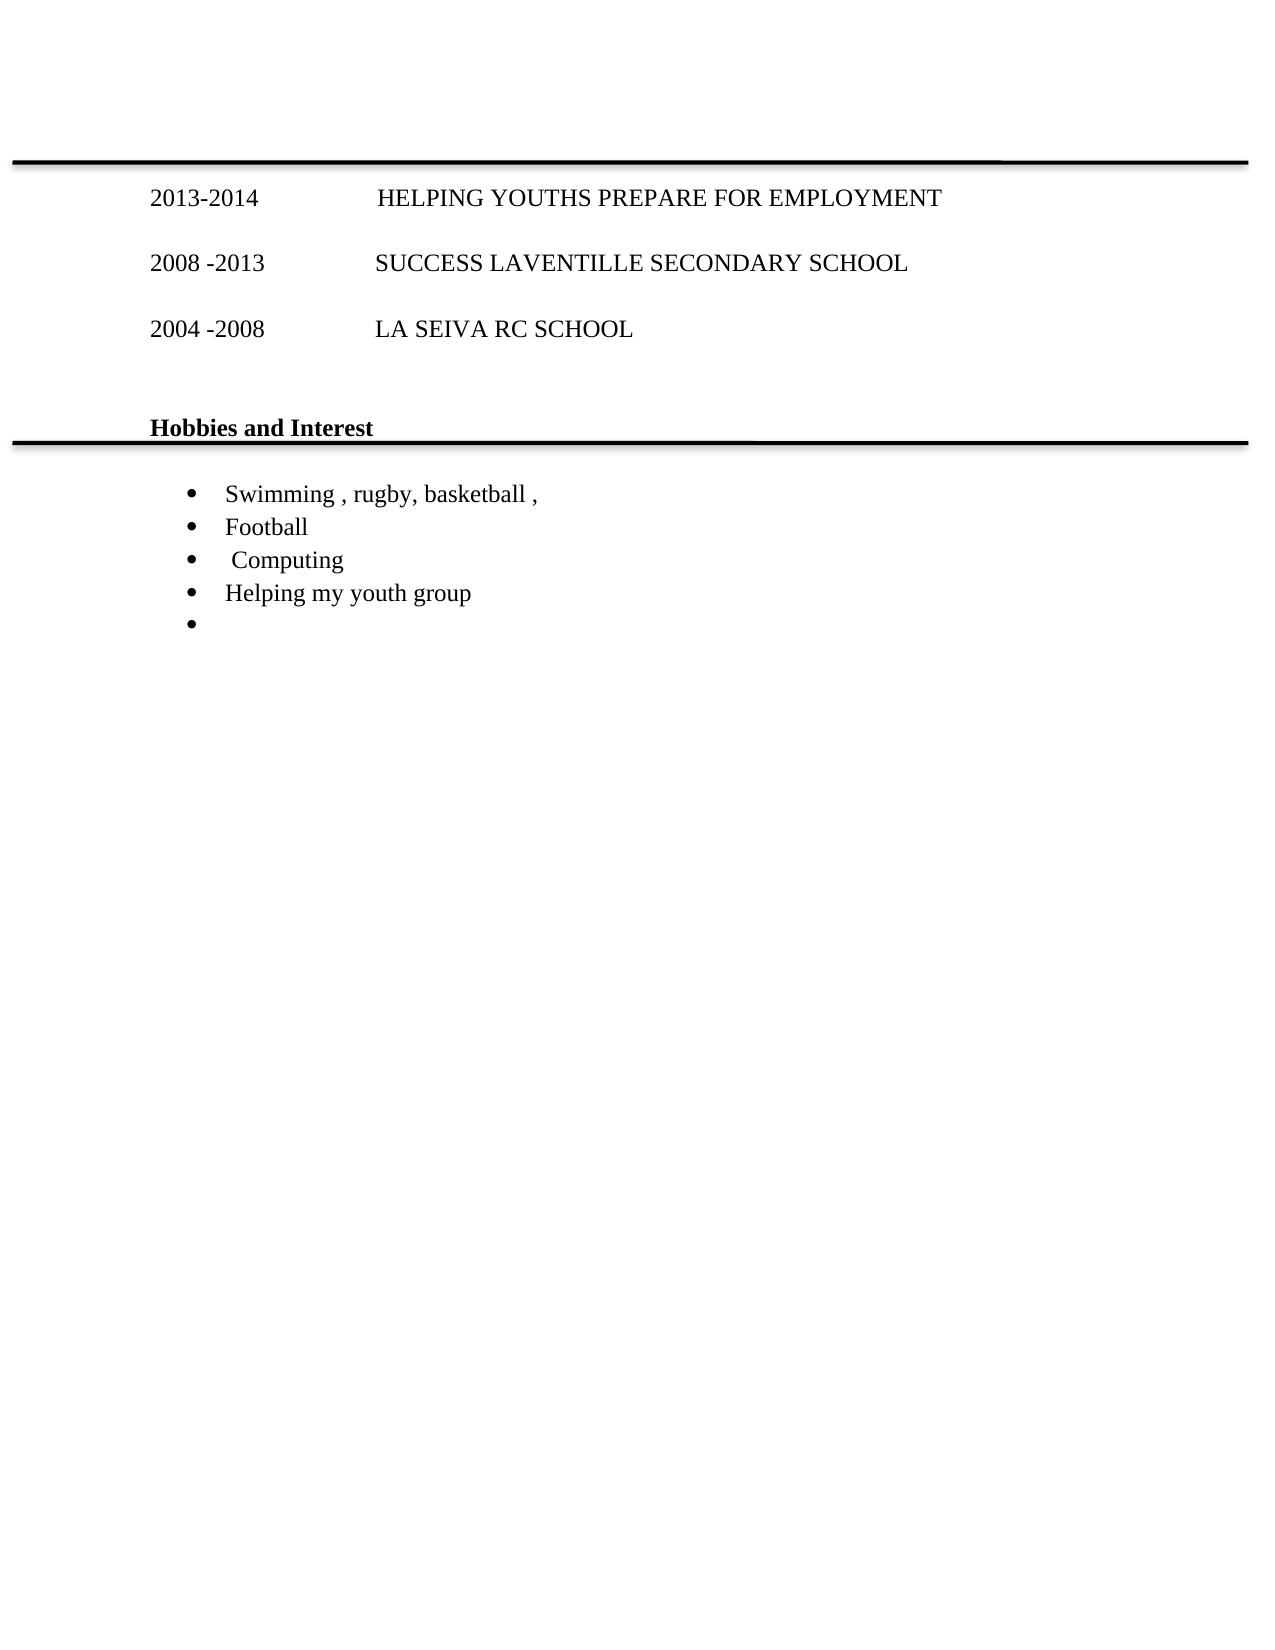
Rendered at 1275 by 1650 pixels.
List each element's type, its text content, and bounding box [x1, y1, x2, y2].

list Helping my youth group [187, 578, 1121, 607]
list Football [187, 512, 1121, 541]
text 2004 -2008 LA SEIVA RC SCHOOL [150, 314, 1121, 343]
text 2008 -2013 SUCCESS LAVENTILLE SECONDARY SCHOOL [150, 248, 1121, 277]
list Computing [187, 545, 1121, 574]
list Swimming , rugby, basketball , [187, 479, 1121, 508]
text 2013-2014 HELPING YOUTHS PREPARE FOR EMPLOYMENT [150, 183, 1121, 212]
text Hobbies and Interest [150, 413, 1121, 439]
